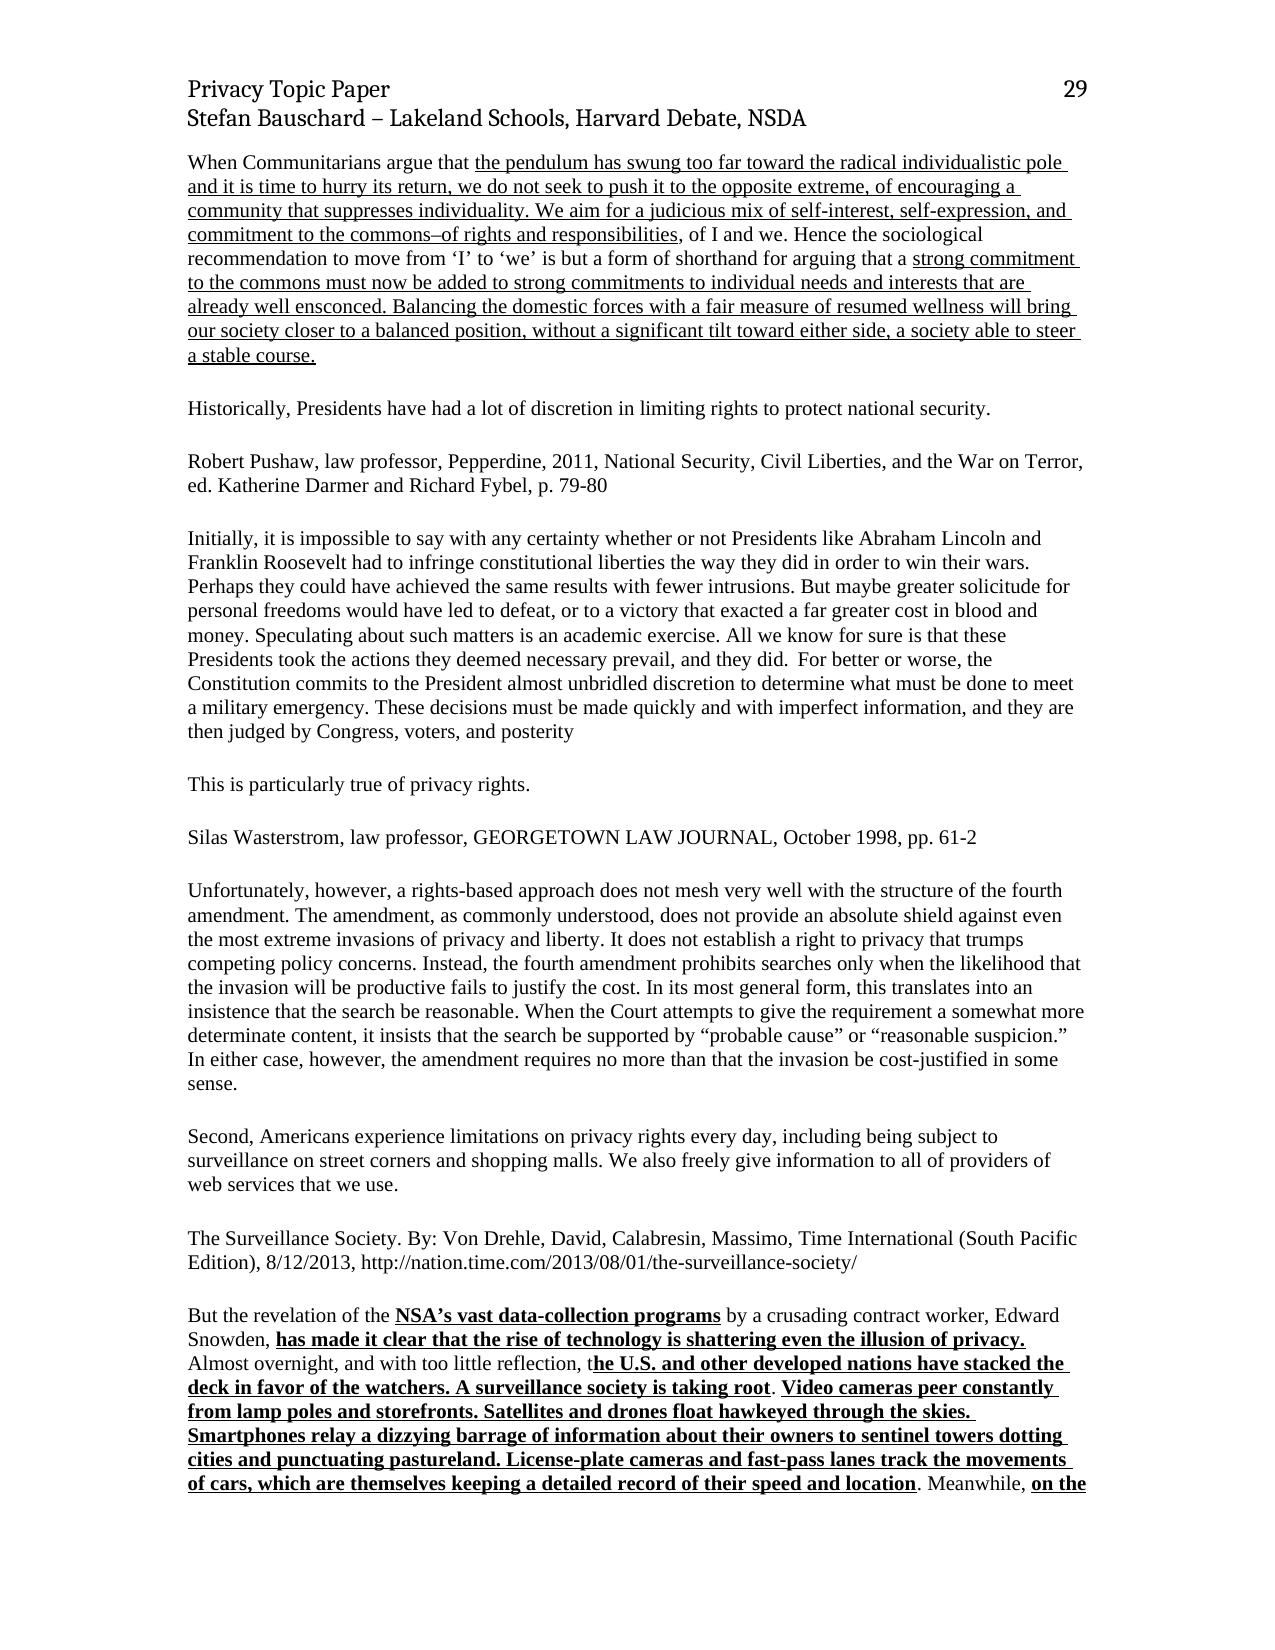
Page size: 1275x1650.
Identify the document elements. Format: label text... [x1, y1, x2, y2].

text The Surveillance Society. By: Von Drehle, David, Calabresin, Massimo, Time International (South Pacific Edition), 8/12/2013, http://nation.time.com/2013/08/01/the-surveillance-society/ [187, 1226, 1087, 1274]
text Unfortunately, however, a rights-based approach does not mesh very well with the structure of the fourth amendment. The amendment, as commonly understood, does not provide an absolute shield against even the most extreme invasions of privacy and liberty. It does not establish a right to privacy that trumps competing policy concerns. Instead, the fourth amendment prohibits searches only when the likelihood that the invasion will be productive fails to justify the cost. In its most general form, this translates into an insistence that the search be reasonable. When the Court attempts to give the requirement a somewhat more determinate content, it insists that the search be supported by “probable cause” or “reasonable suspicion.” In either case, however, the amendment requires no more than that the invasion be cost-justified in some sense. [187, 878, 1087, 1095]
text Initially, it is impossible to say with any certainty whether or not Presidents like Abraham Lincoln and Franklin Roosevelt had to infringe constitutional liberties the way they did in order to win their wars. Perhaps they could have achieved the same results with fewer intrusions. But maybe greater solicitude for personal freedoms would have led to defeat, or to a victory that exacted a far greater cost in blood and money. Speculating about such matters is an academic exercise. All we know for sure is that these Presidents took the actions they deemed necessary prevail, and they did. For better or worse, the Constitution commits to the President almost unbridled discretion to determine what must be done to meet a military emergency. These decisions must be made quickly and with imperfect information, and they are then judged by Congress, voters, and posterity [187, 526, 1087, 743]
text When Communitarians argue that the pendulum has swung too far toward the radical individualistic pole and it is time to hurry its return, we do not seek to push it to the opposite extreme, of encouraging a community that suppresses individuality. We aim for a judicious mix of self-interest, self-expression, and commitment to the commons–of rights and responsibilities, of I and we. Hence the sociological recommendation to move from ‘I’ to ‘we’ is but a form of shorthand for arguing that a strong commitment to the commons must now be added to strong commitments to individual needs and interests that are already well ensconced. Balancing the domestic forces with a fair measure of resumed wellness will bring our society closer to a balanced position, without a significant tilt toward either side, a society able to steer a stable course. [187, 150, 1087, 367]
text Silas Wasterstrom, law professor, GEORGETOWN LAW JOURNAL, October 1998, pp. 61-2 [187, 825, 1087, 849]
text Robert Pushaw, law professor, Pepperdine, 2011, National Security, Civil Liberties, and the War on Terror, ed. Katherine Darmer and Richard Fybel, p. 79-80 [187, 449, 1087, 497]
text This is particularly true of privacy rights. [187, 772, 1087, 796]
text Second, Americans experience limitations on privacy rights every day, including being subject to surveillance on street corners and shopping malls. We also freely give information to all of providers of web services that we use. [187, 1124, 1087, 1196]
text Historically, Presidents have had a lot of discretion in limiting rights to protect national security. [187, 396, 1087, 420]
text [187, 1303, 1087, 1495]
